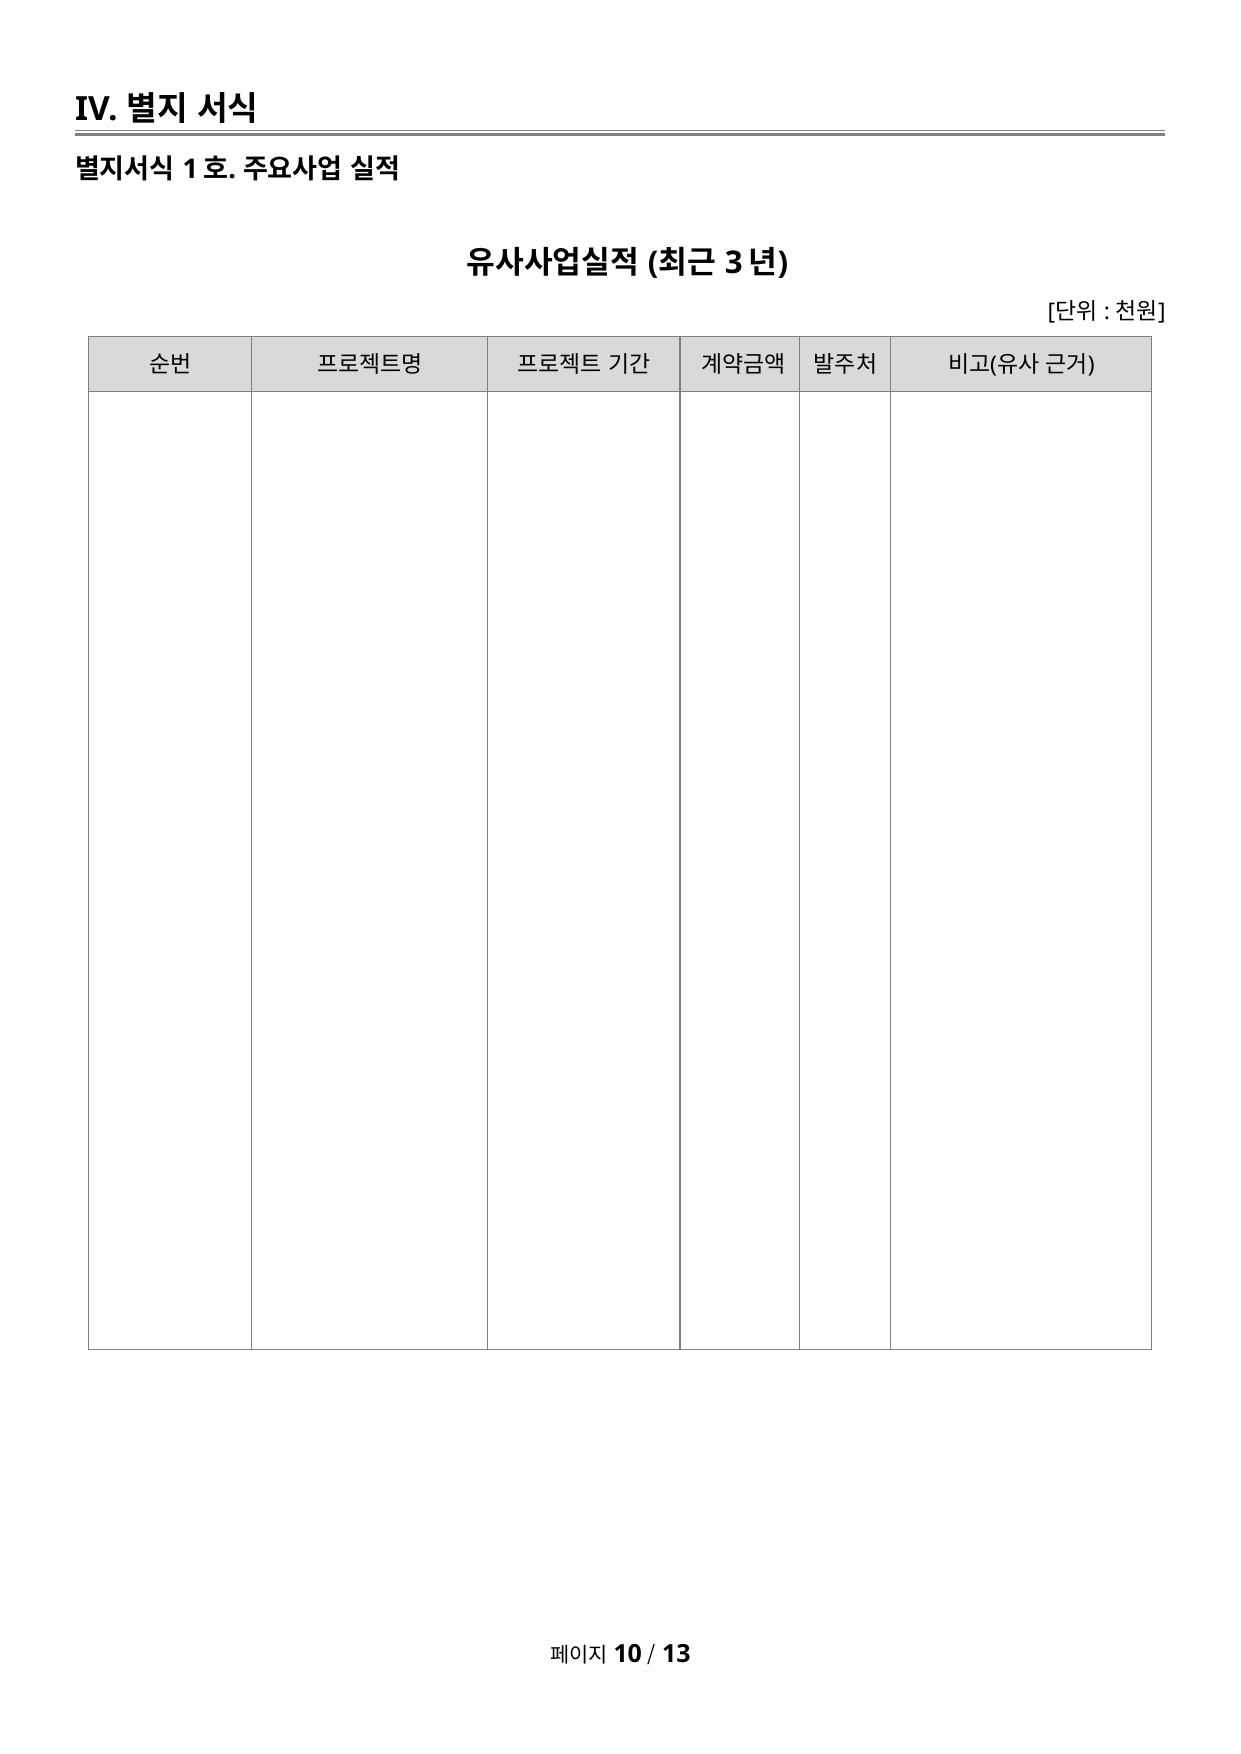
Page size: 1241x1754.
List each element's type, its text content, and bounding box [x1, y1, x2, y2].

table_header 프로젝트명 [252, 337, 487, 391]
table_header 발주처 [800, 337, 890, 391]
table_cell [891, 392, 1151, 1349]
table_cell [252, 392, 487, 1349]
table_header 순번 [89, 337, 251, 391]
title IV. 별지 서식 [75, 81, 1165, 130]
list 유사사업실적 (최근 3년) [89, 237, 1165, 282]
table_cell [488, 392, 679, 1349]
table_cell [800, 392, 890, 1349]
table_header 프로젝트 기간 [488, 337, 679, 391]
table_header 비고(유사 근거) [891, 337, 1151, 391]
table_header 계약금액 [681, 337, 799, 391]
table_cell [89, 392, 251, 1349]
list [단위 : 천원] [89, 293, 1165, 327]
subtitle 별지서식 1호. 주요사업 실적 [75, 147, 1165, 186]
table_cell [681, 392, 799, 1349]
